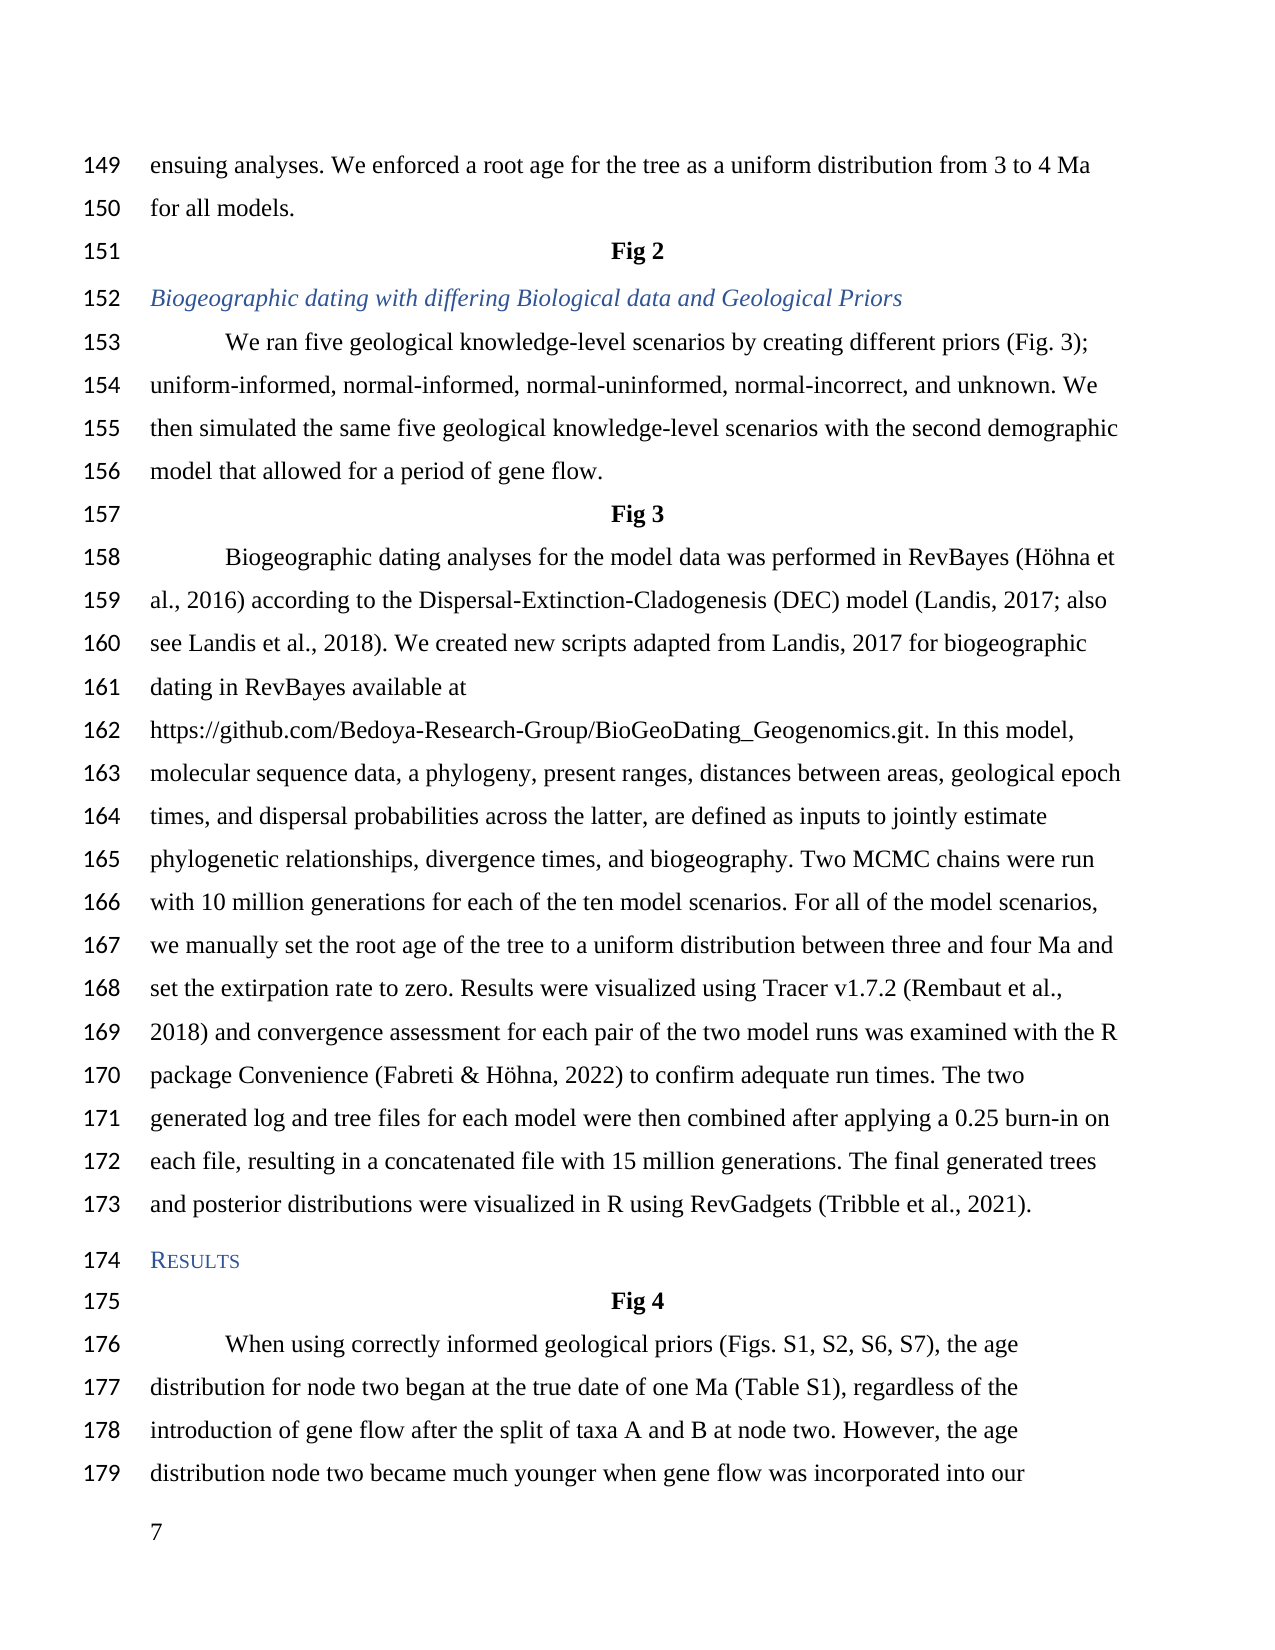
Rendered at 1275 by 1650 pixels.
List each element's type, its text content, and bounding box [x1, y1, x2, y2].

subtitle Biogeographic dating with differing Biological data and Geological Priors [150, 283, 1125, 312]
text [150, 1329, 1125, 1487]
text Fig 2 [150, 236, 1125, 265]
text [150, 150, 1125, 222]
text We ran five geological knowledge-level scenarios by creating different priors (Fig. 3); uniform-informed, normal-informed, normal-uninformed, normal-incorrect, and unknown. We then simulated the same five geological knowledge-level scenarios with the second demographic model that allowed for a period of gene flow. [150, 327, 1125, 485]
subtitle Results [150, 1245, 1125, 1273]
text Fig 4 [150, 1286, 1125, 1315]
text Biogeographic dating analyses for the model data was performed in RevBayes (Höhna et al., 2016) according to the Dispersal-Extinction-Cladogenesis (DEC) model (Landis, 2017; also see Landis et al., 2018). We created new scripts adapted from Landis, 2017 for biogeographic dating in RevBayes available at https://github.com/Bedoya-Research-Group/BioGeoDating_Geogenomics.git. In this model, molecular sequence data, a phylogeny, present ranges, distances between areas, geological epoch times, and dispersal probabilities across the latter, are defined as inputs to jointly estimate phylogenetic relationships, divergence times, and biogeography. Two MCMC chains were run with 10 million generations for each of the ten model scenarios. For all of the model scenarios, we manually set the root age of the tree to a uniform distribution between three and four Ma and set the extirpation rate to zero. Results were visualized using Tracer v1.7.2 (Rembaut et al., 2018) and convergence assessment for each pair of the two model runs was examined with the R package Convenience (Fabreti & Höhna, 2022) to confirm adequate run times. The two generated log and tree files for each model were then combined after applying a 0.25 burn-in on each file, resulting in a concatenated file with 15 million generations. The final generated trees and posterior distributions were visualized in R using RevGadgets (Tribble et al., 2021). [150, 542, 1125, 1218]
text Fig 3 [150, 499, 1125, 528]
